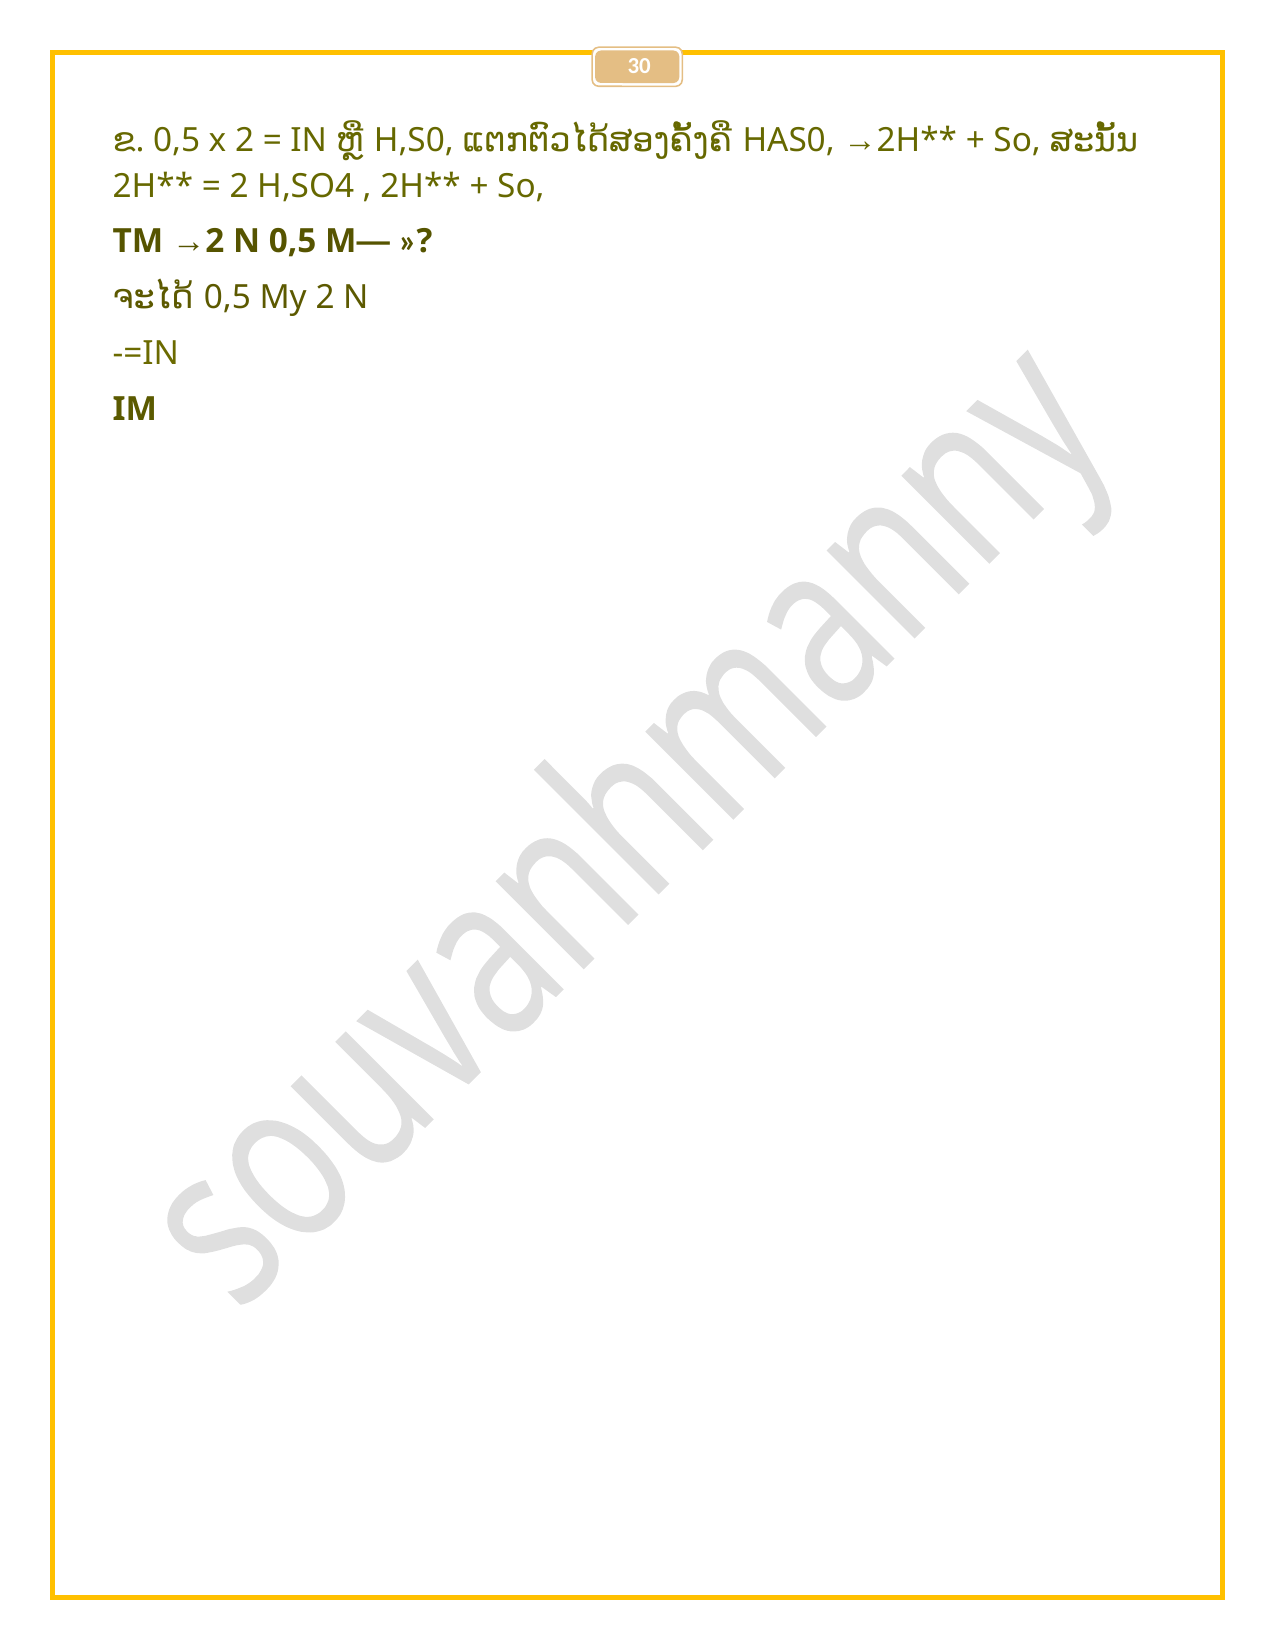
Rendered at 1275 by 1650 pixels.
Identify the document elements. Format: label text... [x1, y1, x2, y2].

text -=IN [112, 329, 1162, 374]
text ຂ. 0,5 x 2 = IN ຫຼື H,S0, ແຕກຕົວໄດ້ສອງຄັ້ງຄື HAS0, →2H** + So, ສະນັ້ນ 2H** = 2 H,SO4 , 2H** + So, [112, 116, 1162, 207]
text IM [112, 385, 1162, 430]
text ຈະໄດ້ 0,5 My 2 N [112, 273, 1162, 318]
text TM →2 N 0,5 M— »? [112, 217, 1162, 263]
